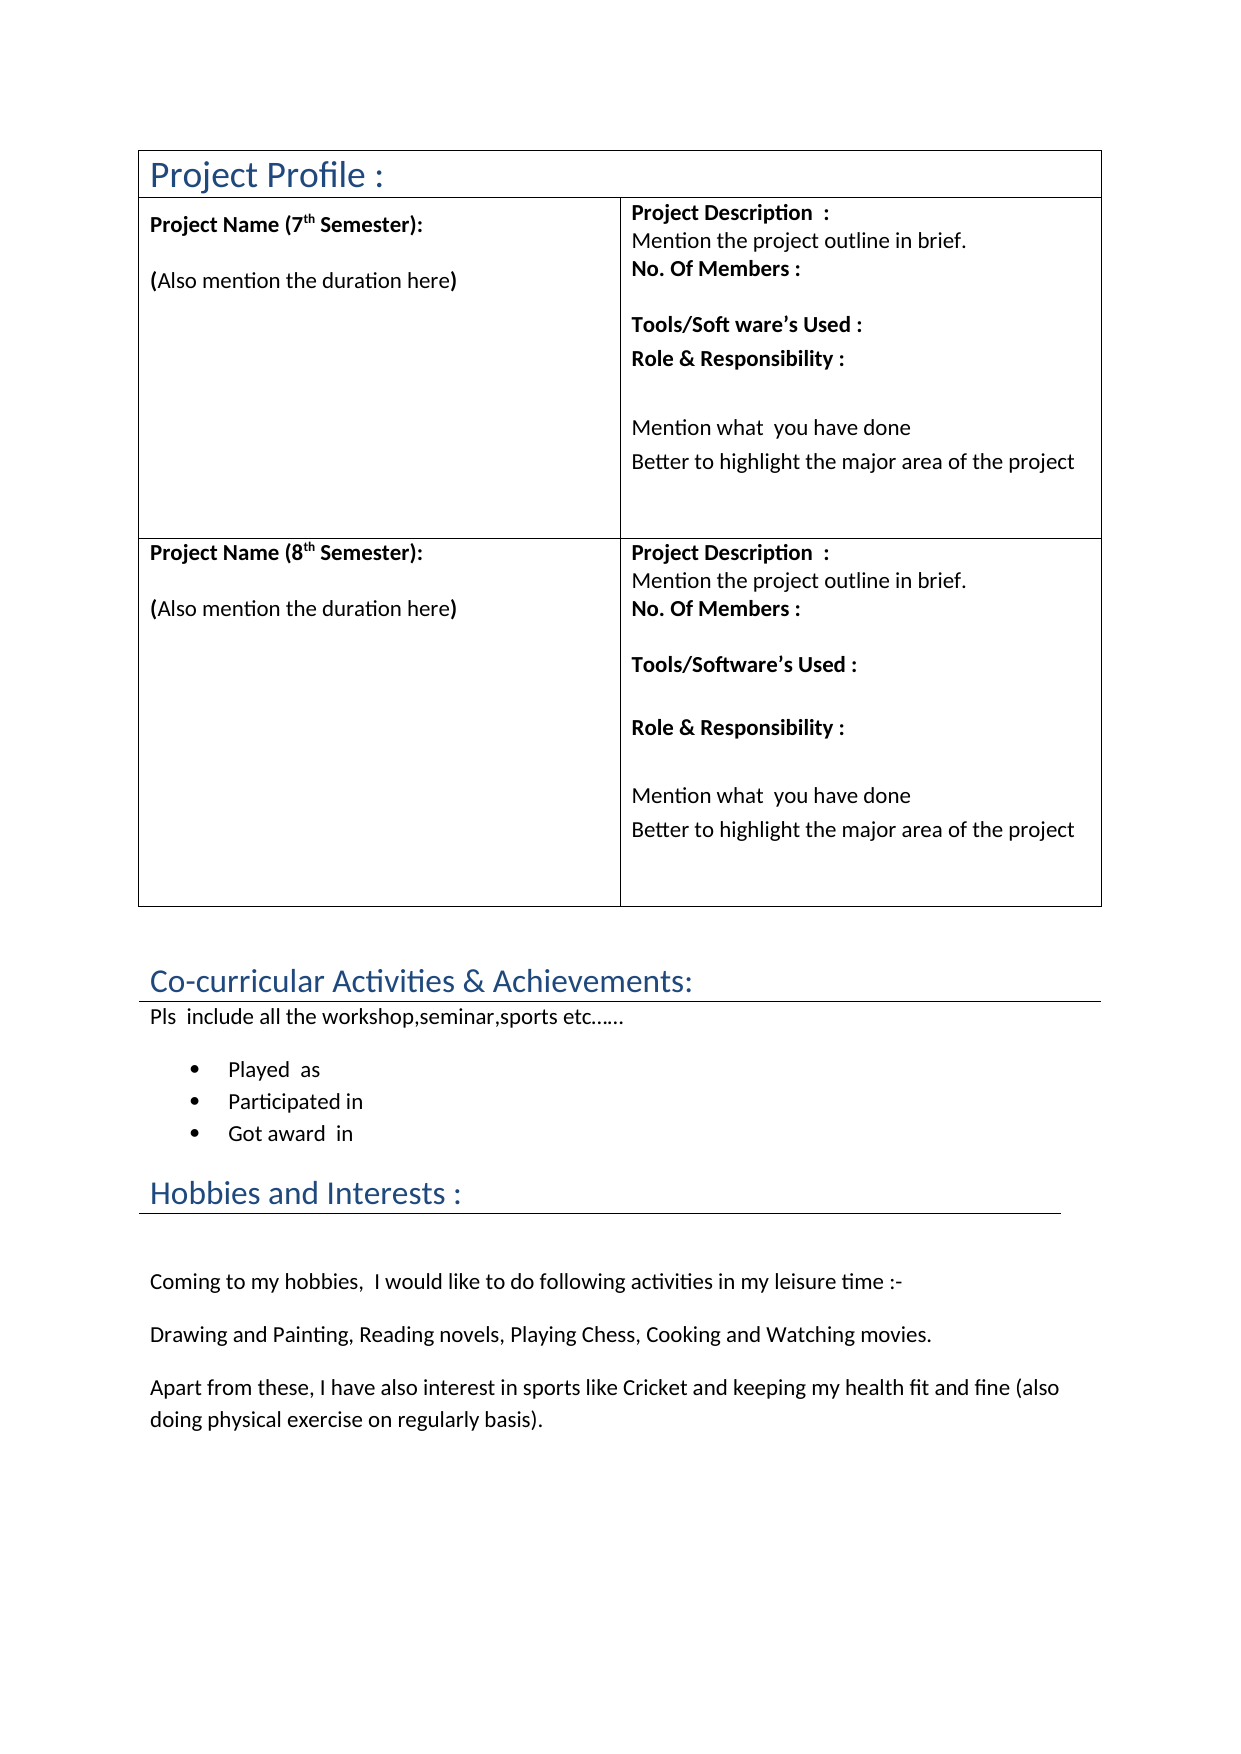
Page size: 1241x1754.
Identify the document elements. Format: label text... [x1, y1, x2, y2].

list Participated in [191, 1087, 1090, 1115]
list Got award in [191, 1119, 1090, 1147]
table_cell Project Name (7th Semester): (Also mention the duration here) [139, 198, 620, 537]
list Played as [191, 1055, 1090, 1083]
text Apart from these, I have also interest in sports like Cricket and keeping my health fit and fine (also doing physical exercise on regularly basis). [150, 1373, 1090, 1433]
table_cell Project Description : Mention the project outline in brief. No. Of Members : Tools/Soft ware’s Used : Role & Responsibility : Mention what you have done Better to highlight the major area of the project [621, 198, 1101, 537]
table_cell Project Description : Mention the project outline in brief. No. Of Members : Tools/Software’s Used : Role & Responsibility : Mention what you have done Better to highlight the major area of the project [621, 539, 1101, 906]
text Coming to my hobbies, I would like to do following activities in my leisure time :- [150, 1267, 1090, 1295]
table_cell Project Name (8th Semester): (Also mention the duration here) [139, 539, 620, 906]
table_header Project Profile : [139, 151, 1101, 197]
text Pls include all the workshop,seminar,sports etc…… [150, 1002, 1090, 1030]
table_header Hobbies and Interests : [139, 1172, 1061, 1213]
text Drawing and Painting, Reading novels, Playing Chess, Cooking and Watching movies. [150, 1320, 1090, 1348]
table_header Co-curricular Activities & Achievements: [139, 960, 1101, 1001]
